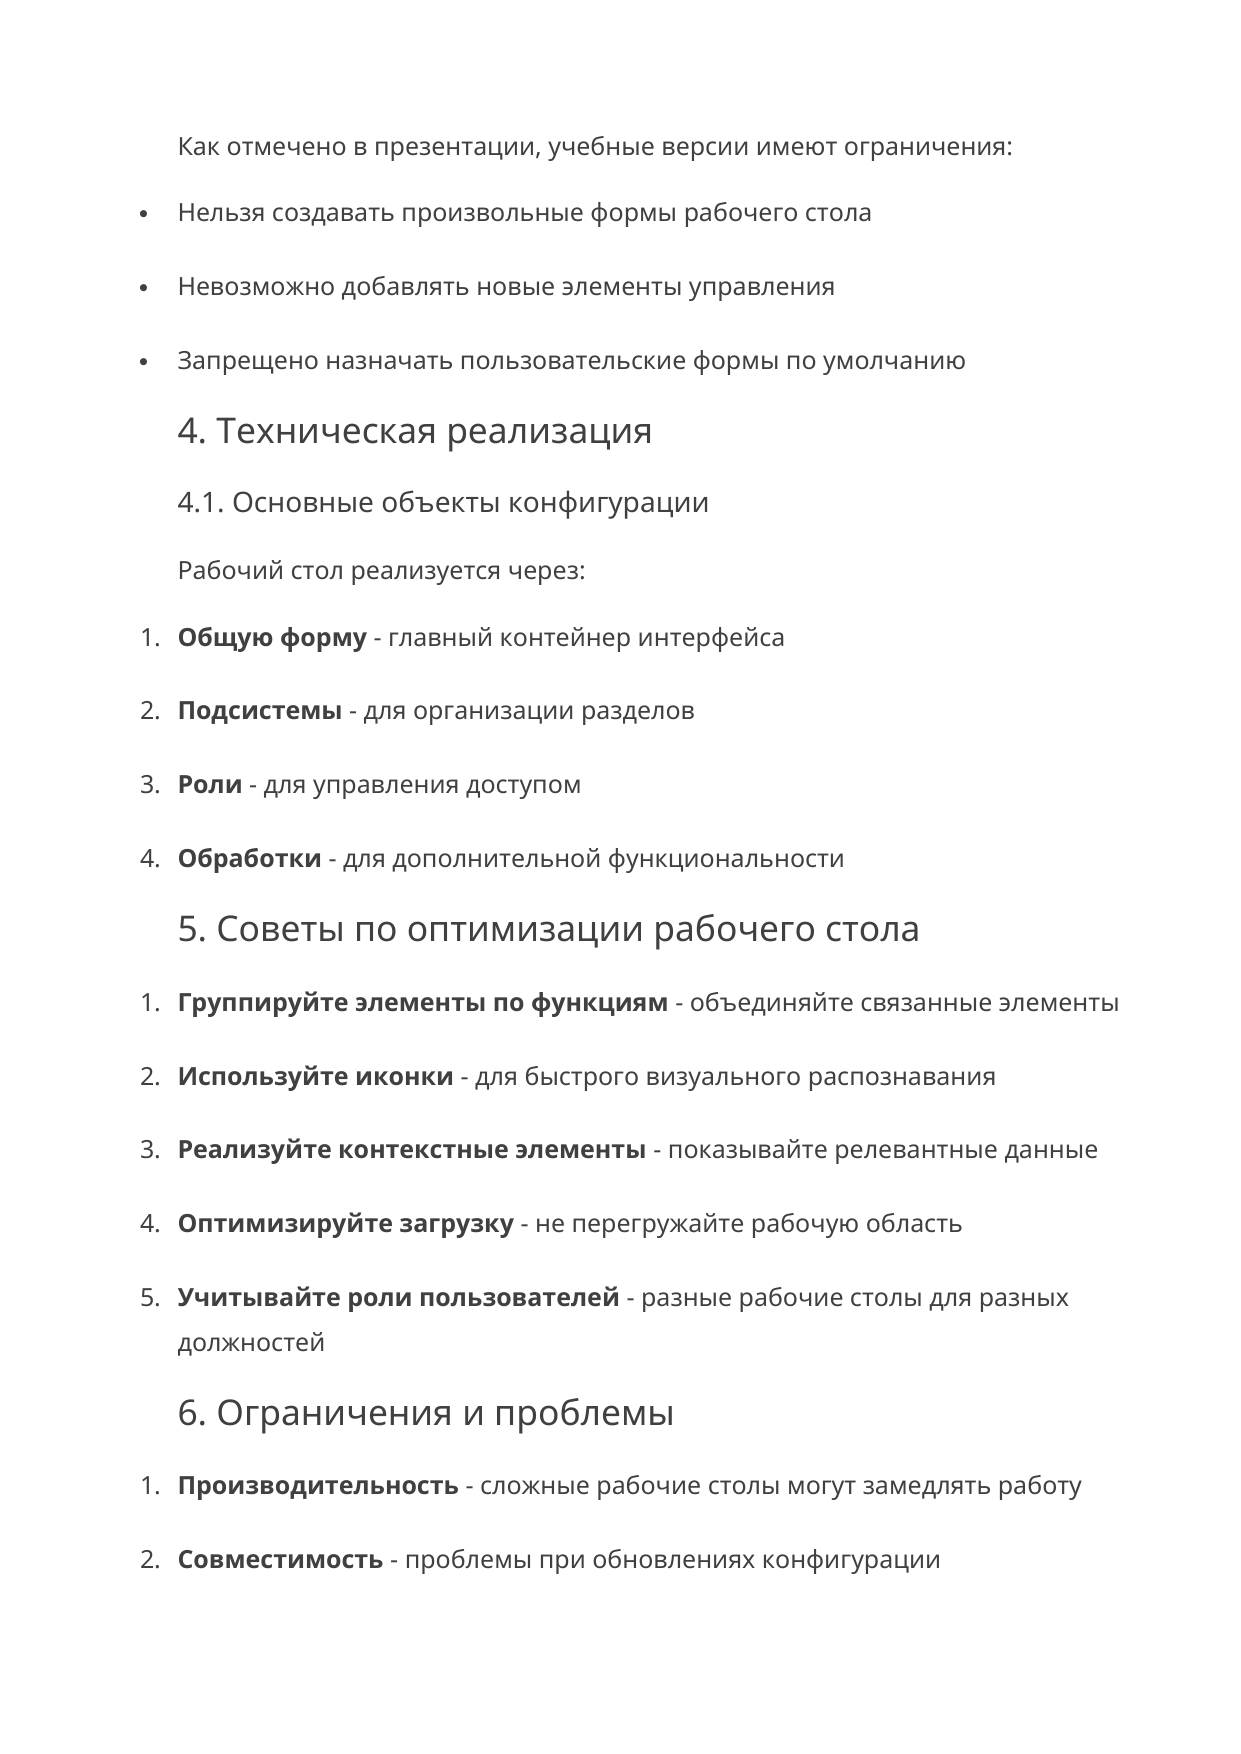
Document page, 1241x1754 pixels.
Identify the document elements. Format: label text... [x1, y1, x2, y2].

subtitle 6. Ограничения и проблемы [177, 1388, 1152, 1436]
list Подсистемы - для организации разделов [140, 682, 1152, 727]
list Невозможно добавлять новые элементы управления [140, 258, 1152, 303]
subtitle 4.1. Основные объекты конфигурации [177, 483, 1152, 521]
subtitle 4. Техническая реализация [177, 406, 1152, 454]
list Запрещено назначать пользовательские формы по умолчанию [140, 332, 1152, 377]
list Учитывайте роли пользователей - разные рабочие столы для разных должностей [140, 1269, 1152, 1358]
list Совместимость - проблемы при обновлениях конфигурации [140, 1531, 1152, 1576]
list Оптимизируйте загрузку - не перегружайте рабочую область [140, 1195, 1152, 1240]
list Реализуйте контекстные элементы - показывайте релевантные данные [140, 1121, 1152, 1166]
list Обработки - для дополнительной функциональности [140, 830, 1152, 875]
text Как отмечено в презентации, учебные версии имеют ограничения: [177, 118, 1152, 163]
list Производительность - сложные рабочие столы могут замедлять работу [140, 1457, 1152, 1502]
list Роли - для управления доступом [140, 756, 1152, 801]
list Группируйте элементы по функциям - объединяйте связанные элементы [140, 974, 1152, 1018]
subtitle 5. Советы по оптимизации рабочего стола [177, 904, 1152, 952]
list Общую форму - главный контейнер интерфейса [140, 608, 1152, 653]
list Используйте иконки - для быстрого визуального распознавания [140, 1047, 1152, 1092]
list Нельзя создавать произвольные формы рабочего стола [140, 184, 1152, 229]
text Рабочий стол реализуется через: [177, 542, 1152, 587]
